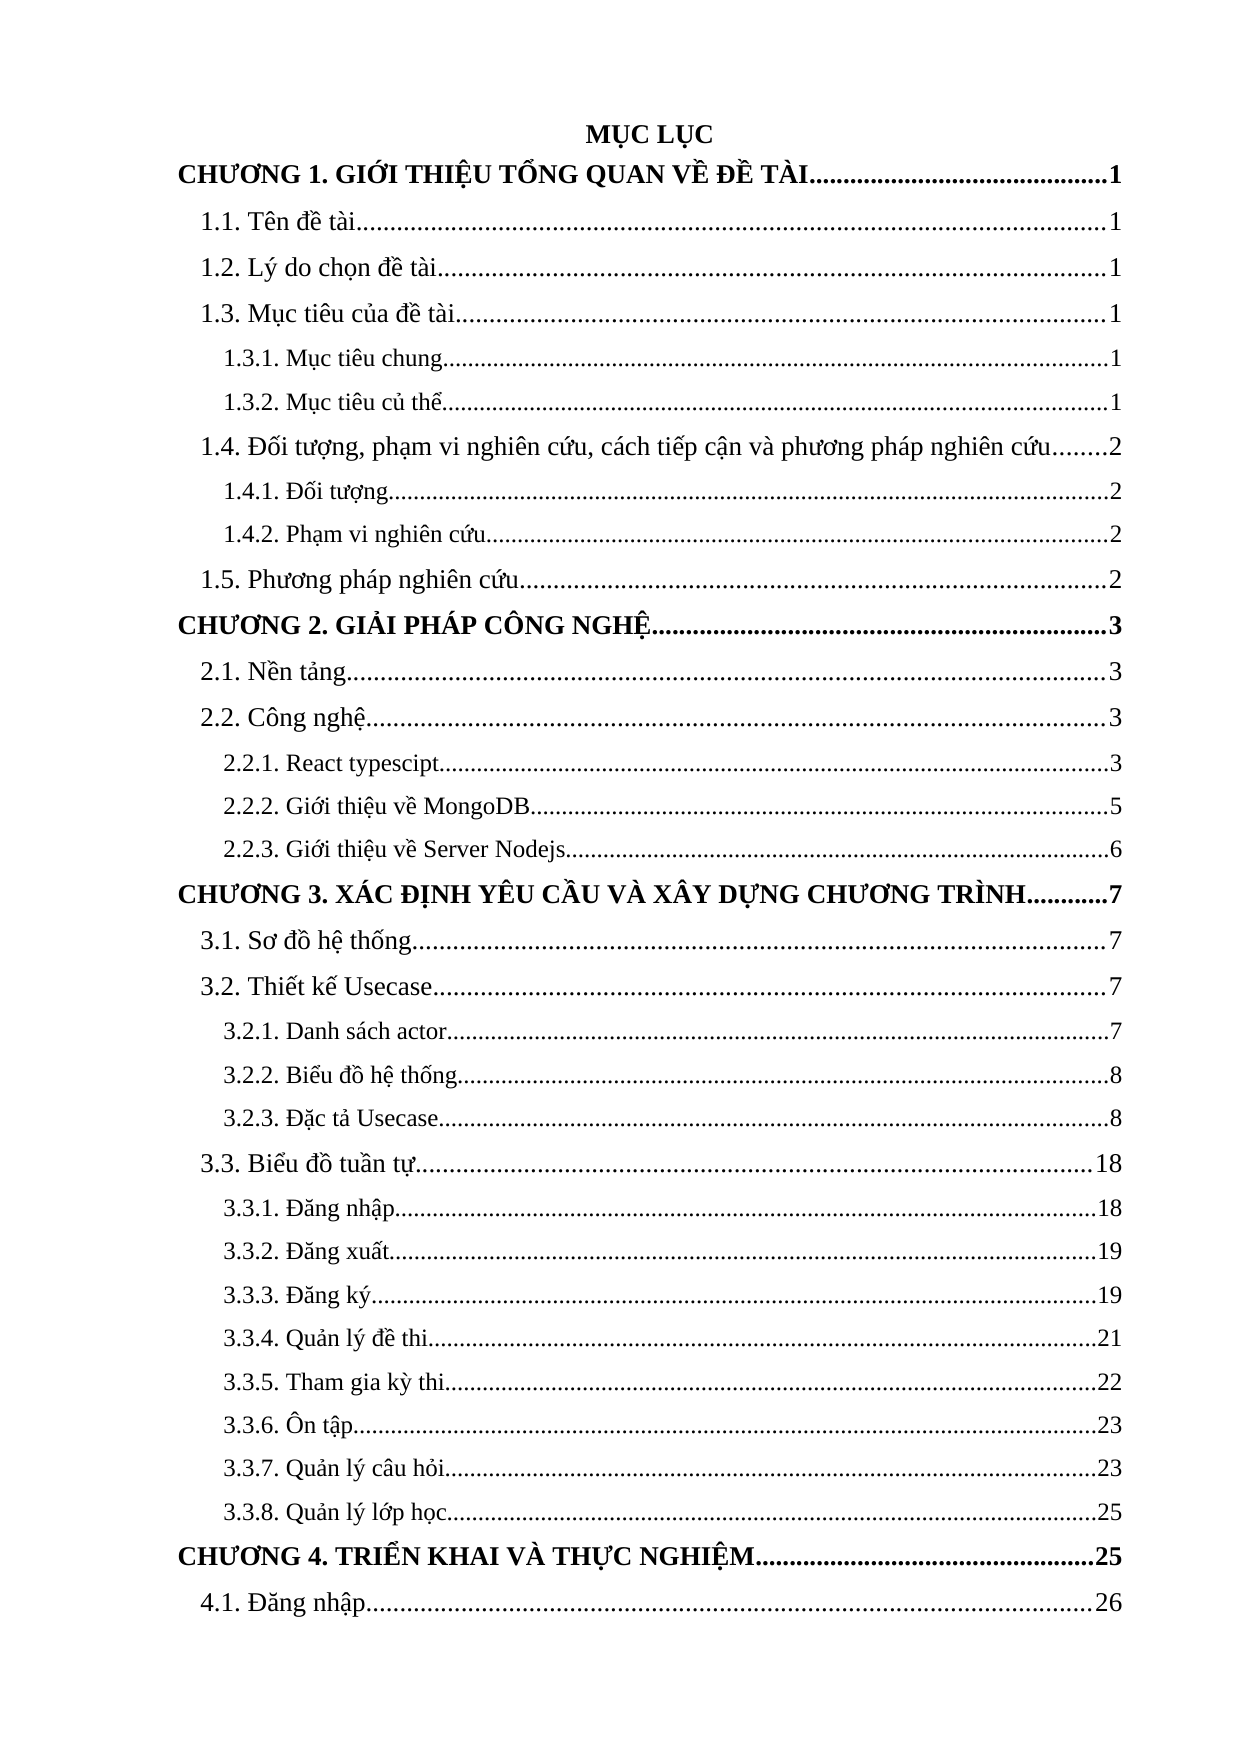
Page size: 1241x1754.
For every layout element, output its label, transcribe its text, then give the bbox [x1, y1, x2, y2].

text 1.3.2. Mục tiêu củ thể 1 [223, 387, 1122, 415]
text 1.4. Đối tượng, phạm vi nghiên cứu, cách tiếp cận và phương pháp nghiên cứu 2 [200, 430, 1122, 461]
text 1.4.1. Đối tượng 2 [223, 476, 1122, 505]
text 3.3.4. Quản lý đề thi 21 [223, 1323, 1122, 1352]
text 1.5. Phương pháp nghiên cứu 2 [200, 563, 1122, 594]
text 3.2.2. Biểu đồ hệ thống 8 [223, 1060, 1122, 1088]
text 3.3.6. Ôn tập 23 [223, 1410, 1122, 1439]
text CHƯƠNG 4. TRIỂN KHAI VÀ THỰC NGHIỆM 25 [177, 1540, 1122, 1571]
text MỤC LỤC [177, 118, 1122, 149]
text 1.3.1. Mục tiêu chung 1 [223, 343, 1122, 372]
text 3.2.1. Danh sách actor 7 [223, 1016, 1122, 1045]
text 3.3.8. Quản lý lớp học 25 [223, 1497, 1122, 1526]
text 2.1. Nền tảng 3 [200, 655, 1122, 686]
text 1.4.2. Phạm vi nghiên cứu 2 [223, 519, 1122, 548]
text 1.3. Mục tiêu của đề tài 1 [200, 297, 1122, 328]
text 3.3.7. Quản lý câu hỏi 23 [223, 1453, 1122, 1482]
text 3.1. Sơ đồ hệ thống 7 [200, 924, 1122, 955]
text 2.2.3. Giới thiệu về Server Nodejs 6 [223, 834, 1122, 863]
text 2.2.2. Giới thiệu về MongoDB 5 [223, 791, 1122, 820]
text CHƯƠNG 2. GIẢI PHÁP CÔNG NGHỆ 3 [177, 609, 1122, 640]
text 4.1. Đăng nhập 26 [200, 1586, 1122, 1618]
text 1.2. Lý do chọn đề tài 1 [200, 251, 1122, 282]
text 3.2.3. Đặc tả Usecase 8 [223, 1103, 1122, 1132]
text 3.3.2. Đăng xuất 19 [223, 1236, 1122, 1265]
text CHƯƠNG 1. GIỚI THIỆU TỔNG QUAN VỀ ĐỀ TÀI 1 [177, 158, 1122, 190]
text 3.3.5. Tham gia kỳ thi 22 [223, 1367, 1122, 1395]
text 3.2. Thiết kế Usecase 7 [200, 970, 1122, 1001]
text CHƯƠNG 3. XÁC ĐỊNH YÊU CẦU VÀ XÂY DỰNG CHƯƠNG TRÌNH 7 [177, 878, 1122, 909]
text 1.1. Tên đề tài 1 [200, 205, 1122, 236]
text 2.2.1. React typescipt 3 [223, 748, 1122, 776]
text 3.3. Biểu đồ tuần tự 18 [200, 1147, 1122, 1178]
text 3.3.1. Đăng nhập 18 [223, 1193, 1122, 1222]
text 2.2. Công nghệ 3 [200, 701, 1122, 733]
text 3.3.3. Đăng ký 19 [223, 1280, 1122, 1308]
